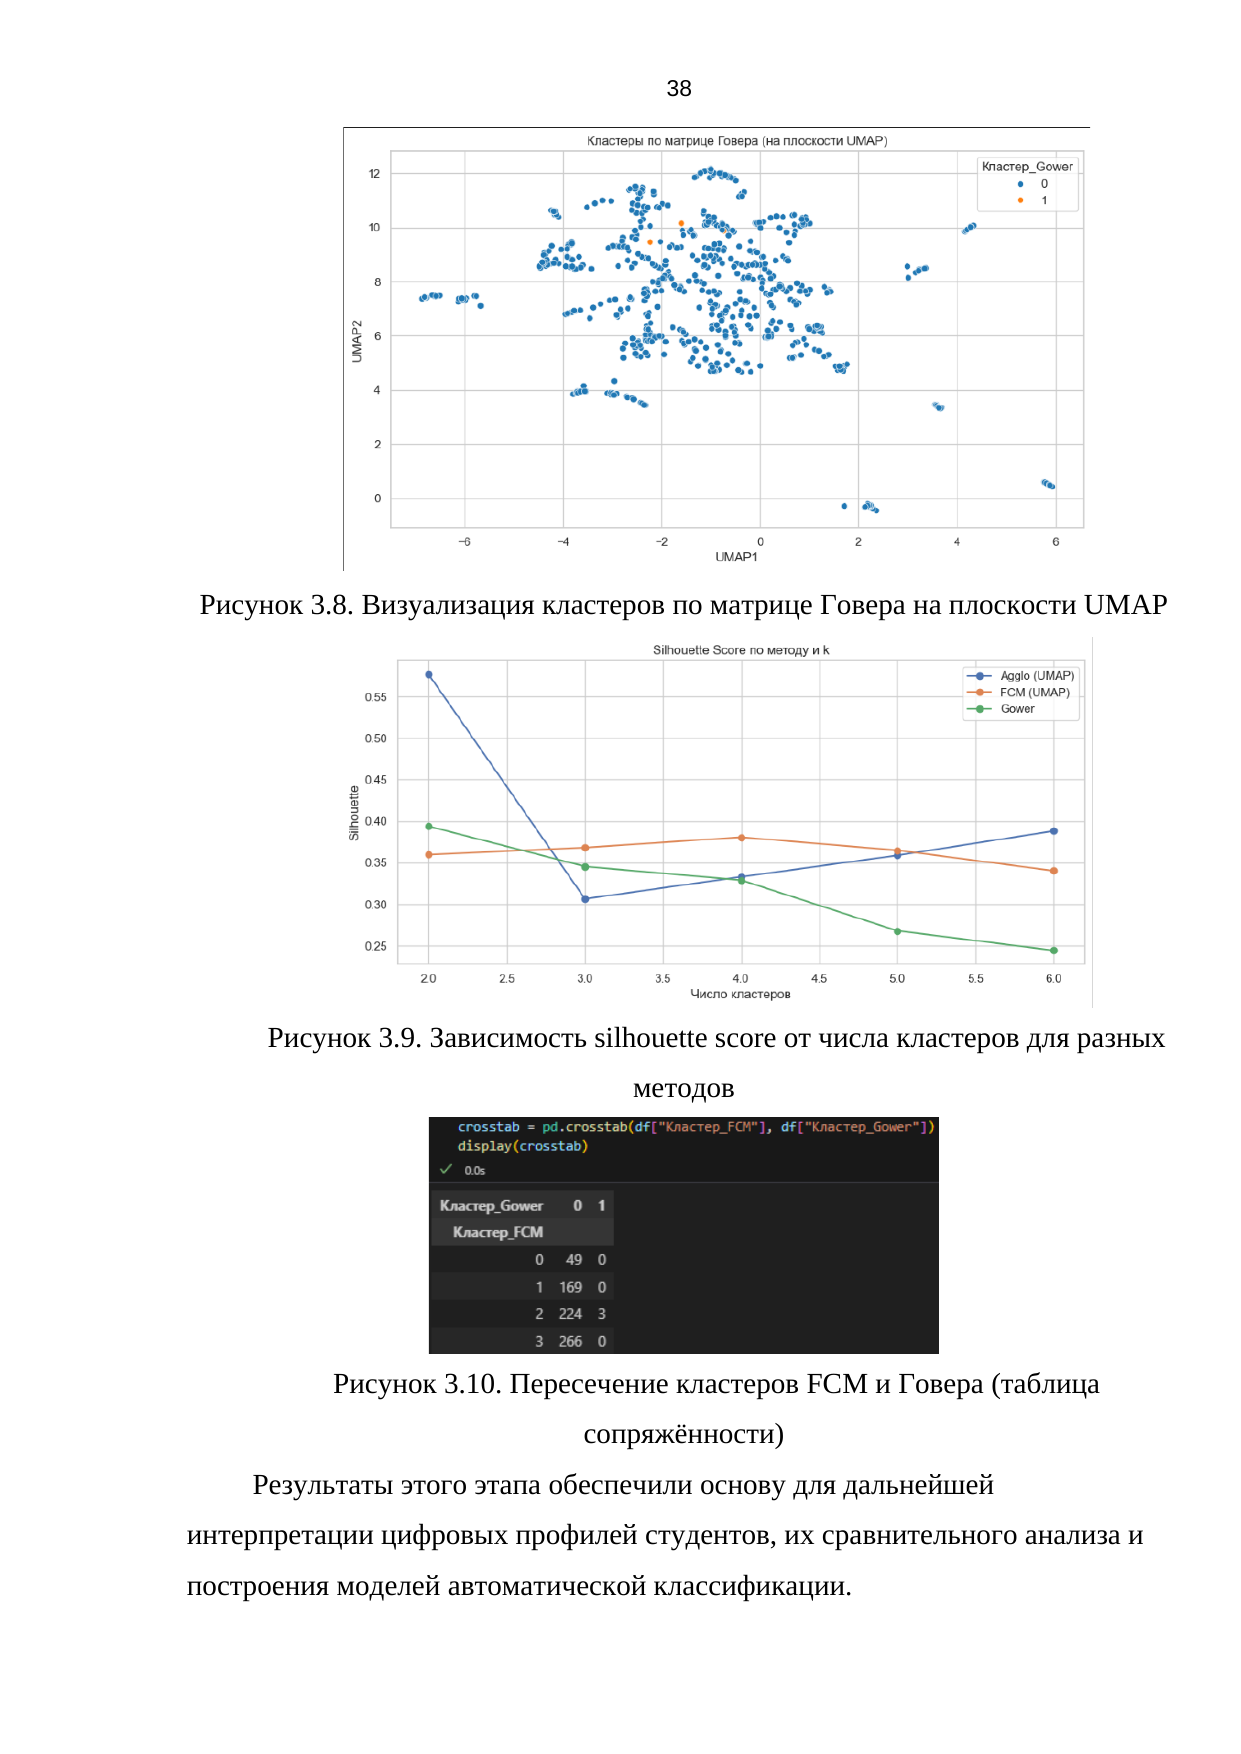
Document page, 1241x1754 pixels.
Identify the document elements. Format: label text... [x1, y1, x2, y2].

picture [343, 127, 1091, 571]
picture [428, 1117, 939, 1354]
text Результаты этого этапа обеспечили основу для дальнейшей интерпретации цифровых профилей студентов, их сравнительного анализа и построения моделей автоматической классификации. [187, 1467, 1181, 1601]
picture [341, 637, 1093, 1008]
text Рисунок 3.10. Пересечение кластеров FCM и Говера (таблица сопряжённости) [187, 1366, 1181, 1450]
